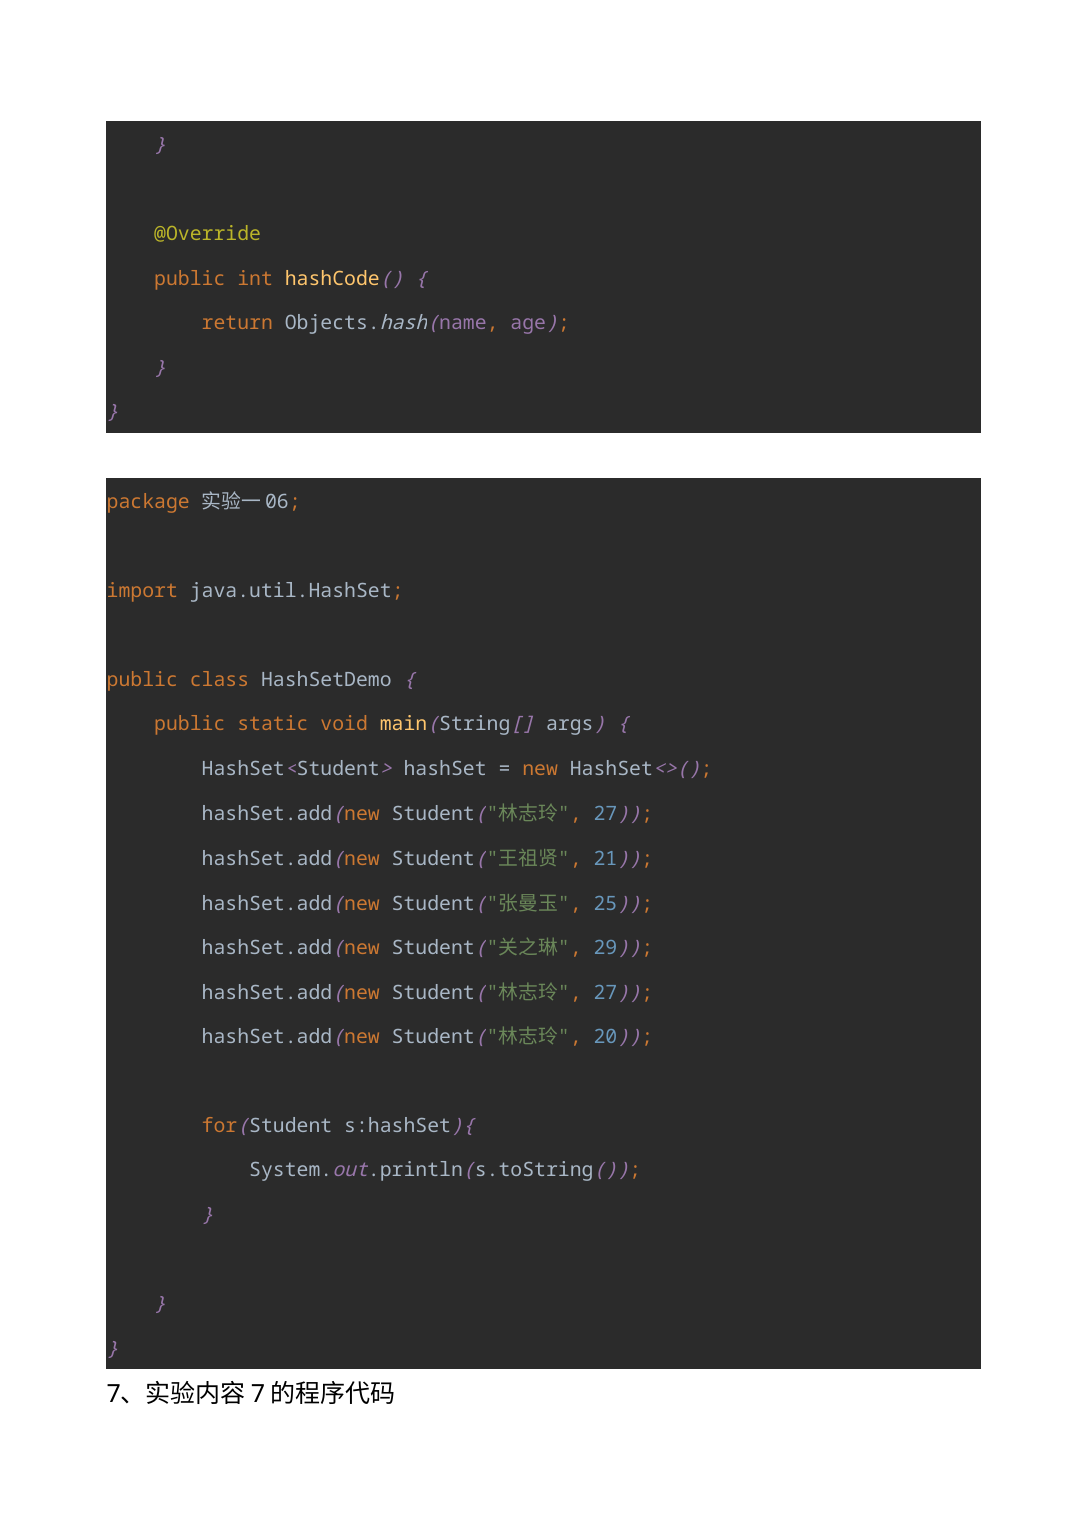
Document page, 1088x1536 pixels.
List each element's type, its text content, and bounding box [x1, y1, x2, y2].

text package 实验一06; import java.util.HashSet; public class HashSetDemo { public static void main(String[] args) { HashSet<Student> hashSet = new HashSet<>(); hashSet.add(new Student("林志玲", 27)); hashSet.add(new Student("王祖贤", 21)); hashSet.add(new Student("张曼玉", 25)); hashSet.add(new Student("关之琳", 29)); hashSet.add(new Student("林志玲", 27)); hashSet.add(new Student("林志玲", 20)); for(Student s:hashSet){ System.out.println(s.toString()); } } } [106, 478, 981, 1369]
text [106, 121, 981, 433]
text 7、实验内容7的程序代码 [106, 1369, 981, 1414]
